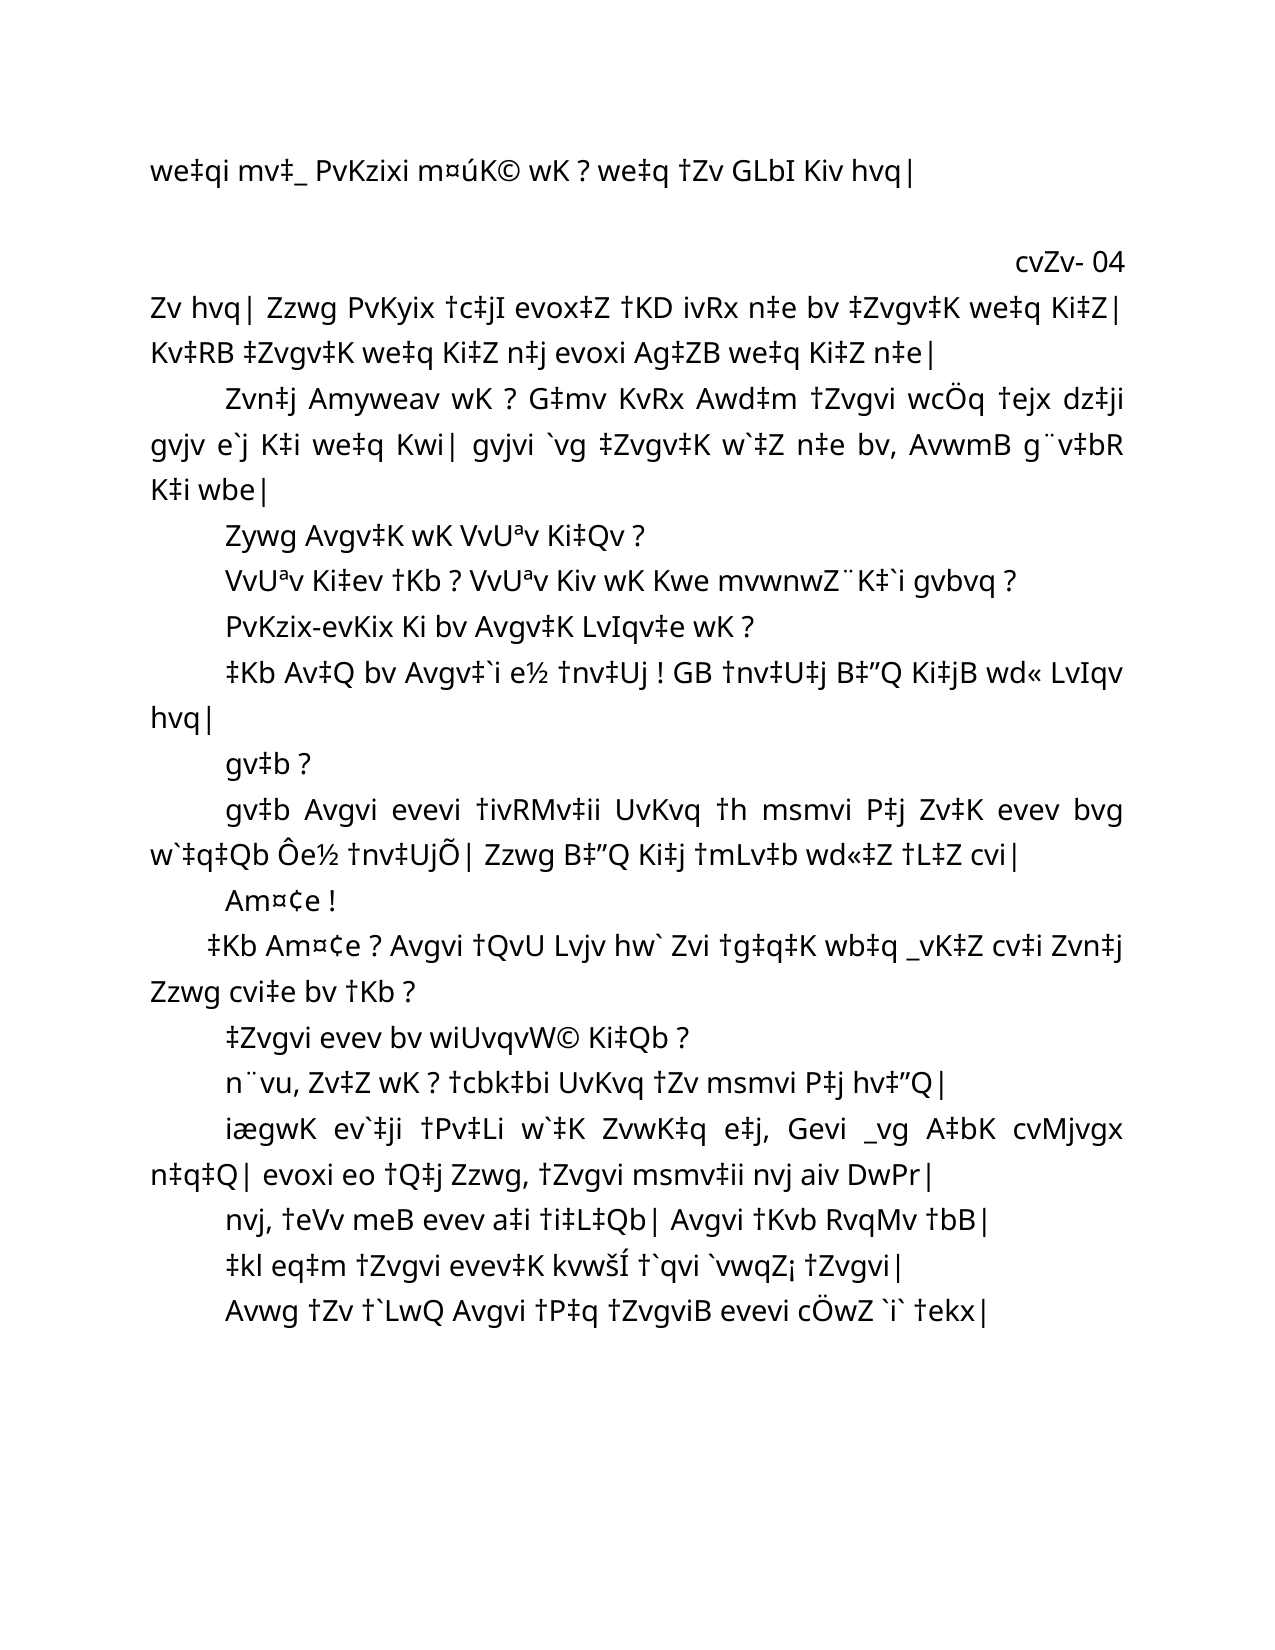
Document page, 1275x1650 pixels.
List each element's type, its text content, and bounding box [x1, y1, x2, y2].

text ‡Kb Am¤¢e ? Avgvi †QvU Lvjv hw` Zvi †g‡q‡K wb‡q _vK‡Z cv‡i Zvn‡j Zzwg cvi‡e bv †Kb ? [150, 926, 1125, 1011]
text gv‡b Avgvi evevi †ivRMv‡ii UvKvq †h msmvi P‡j Zv‡K evev bvg w`‡q‡Qb Ôe½ †nv‡UjÕ| Zzwg B‡”Q Ki‡j †mLv‡b wd«‡Z †L‡Z cvi| [150, 789, 1125, 874]
text PvKzix-evKix Ki bv Avgv‡K LvIqv‡e wK ? [150, 606, 1125, 646]
text gv‡b ? [150, 743, 1125, 783]
text cvZv- 04 [150, 241, 1125, 281]
text Zvn‡j Amyweav wK ? G‡mv KvRx Awd‡m †Zvgvi wcÖq †ejx dz‡ji gvjv e`j K‡i we‡q Kwi| gvjvi `vg ‡Zvgv‡K w`‡Z n‡e bv, AvwmB g¨v‡bR K‡i wbe| [150, 378, 1125, 509]
text Zv hvq| Zzwg PvKyix †c‡jI evox‡Z †KD ivRx n‡e bv ‡Zvgv‡K we‡q Ki‡Z| Kv‡RB ‡Zvgv‡K we‡q Ki‡Z n‡j evoxi Ag‡ZB we‡q Ki‡Z n‡e| [150, 287, 1125, 372]
text ‡kl eq‡m †Zvgvi evev‡K kvwšÍ †`qvi `vwqZ¡ †Zvgvi| [150, 1245, 1125, 1285]
text VvUªv Ki‡ev †Kb ? VvUªv Kiv wK Kwe mvwnwZ¨K‡`i gvbvq ? [150, 561, 1125, 600]
text Zywg Avgv‡K wK VvUªv Ki‡Qv ? [150, 515, 1125, 555]
text ‡Zvgvi evev bv wiUvqvW© Ki‡Qb ? [150, 1017, 1125, 1057]
text nvj, †eVv meB evev a‡i †i‡L‡Qb| Avgvi †Kvb RvqMv †bB| [150, 1199, 1125, 1239]
text we‡qi mv‡_ PvKzixi m¤úK© wK ? we‡q †Zv GLbI Kiv hvq| [150, 150, 1125, 190]
text n¨vu, Zv‡Z wK ? †cbk‡bi UvKvq †Zv msmvi P‡j hv‡”Q| [150, 1062, 1125, 1102]
text Am¤¢e ! [150, 880, 1125, 920]
text ‡Kb Av‡Q bv Avgv‡`i e½ †nv‡Uj ! GB †nv‡U‡j B‡”Q Ki‡jB wd« LvIqv hvq| [150, 652, 1125, 737]
text iægwK ev`‡ji †Pv‡Li w`‡K ZvwK‡q e‡j, Gevi _vg A‡bK cvMjvgx n‡q‡Q| evoxi eo †Q‡j Zzwg, †Zvgvi msmv‡ii nvj aiv DwPr| [150, 1108, 1125, 1193]
text Avwg †Zv †`LwQ Avgvi †P‡q †ZvgviB evevi cÖwZ `i` †ekx| [150, 1291, 1125, 1330]
